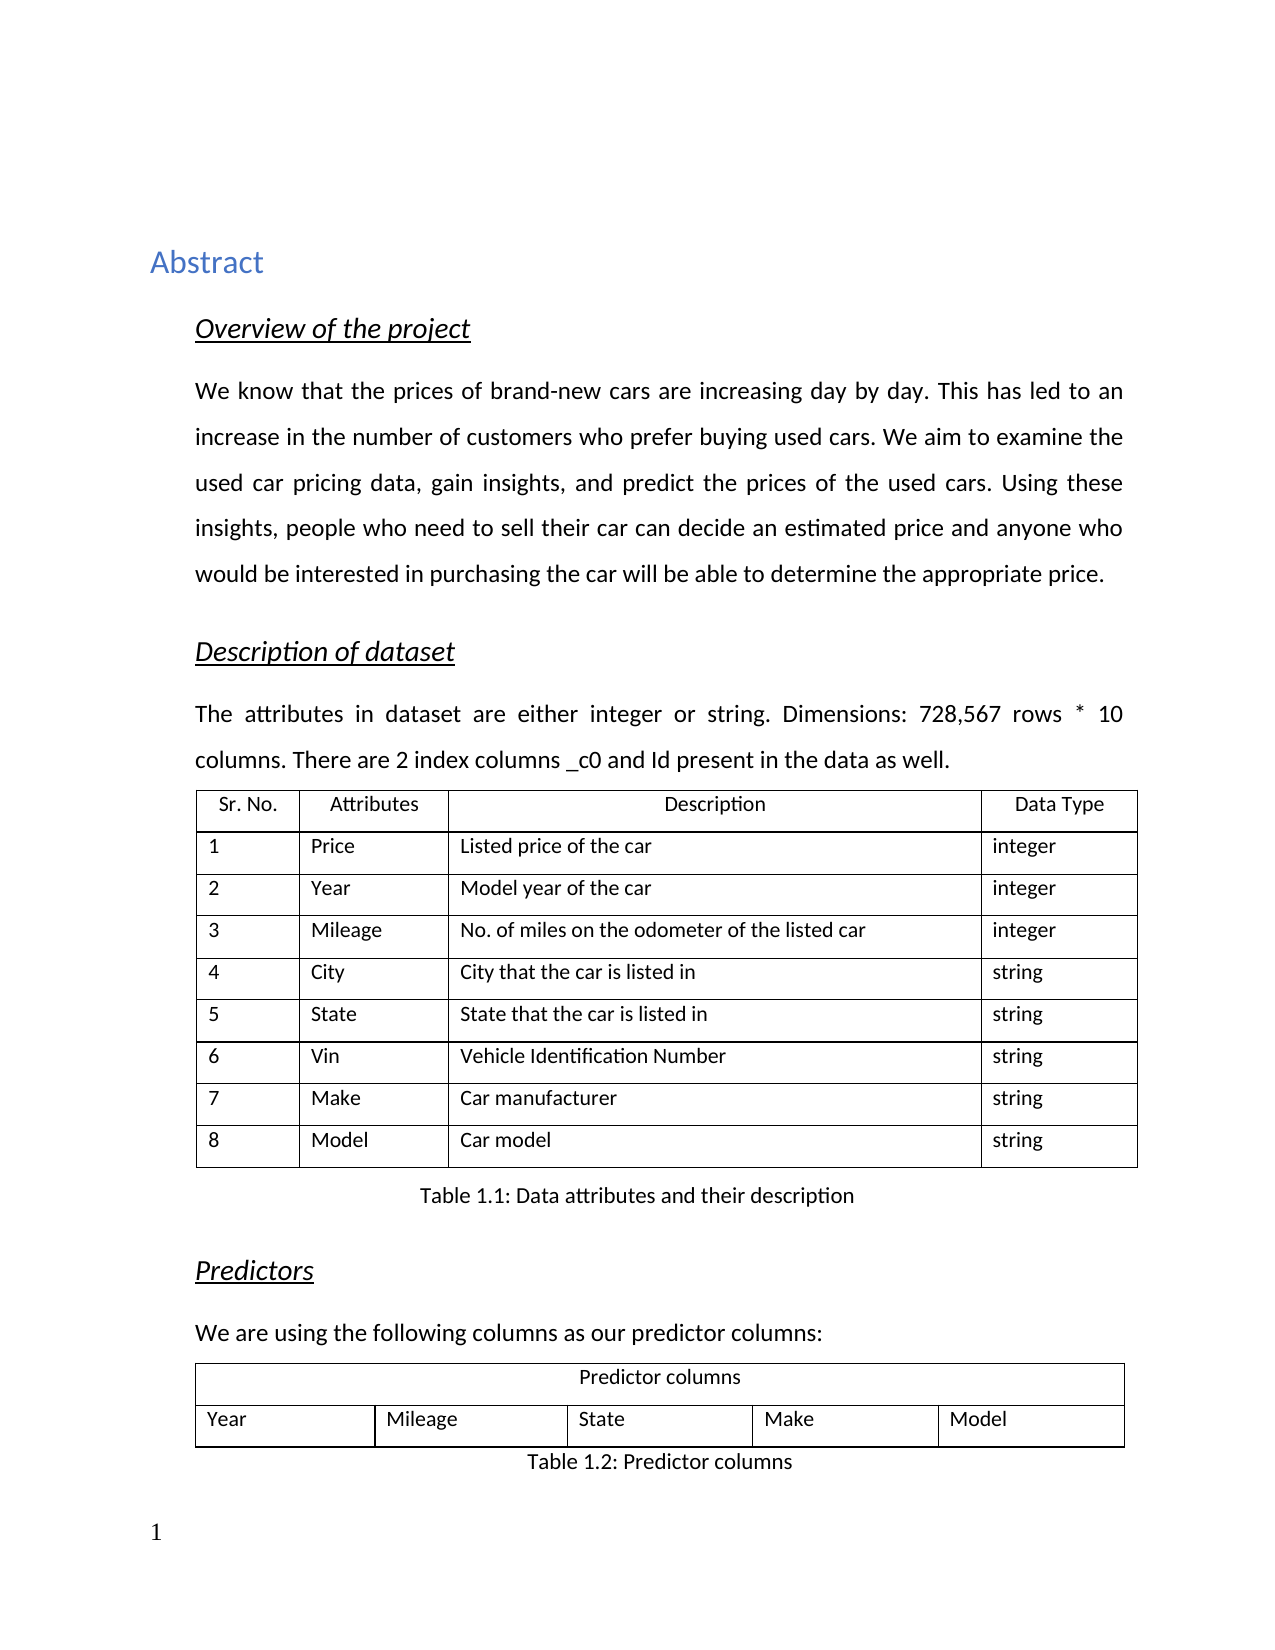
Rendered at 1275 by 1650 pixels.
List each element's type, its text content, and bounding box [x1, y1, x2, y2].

table_cell Model [939, 1406, 1124, 1446]
table_cell Year [196, 1406, 374, 1446]
table_cell State [300, 1000, 448, 1041]
table_cell string [982, 1043, 1137, 1083]
table_cell Car model [449, 1126, 981, 1167]
table_cell Vin [300, 1043, 448, 1083]
table_cell string [982, 1084, 1137, 1125]
table_cell Model [300, 1126, 448, 1167]
subtitle Abstract [150, 241, 1125, 281]
table_cell 5 [197, 1000, 299, 1041]
table_cell City [300, 959, 448, 999]
text Table 1.1: Data attributes and their description [150, 1181, 1125, 1209]
table_cell No. of miles on the odometer of the listed car [449, 916, 981, 957]
table_cell Model year of the car [449, 875, 981, 915]
table_cell string [982, 1000, 1137, 1041]
table_cell 4 [197, 959, 299, 999]
table_cell Car manufacturer [449, 1084, 981, 1125]
table_cell Make [753, 1406, 938, 1446]
table_cell Year [300, 875, 448, 915]
table_cell string [982, 959, 1137, 999]
table_cell 8 [197, 1126, 299, 1167]
table_cell 2 [197, 875, 299, 915]
table_cell Make [300, 1084, 448, 1125]
text Table 1.2: Predictor columns [195, 1448, 1125, 1476]
table_cell 7 [197, 1084, 299, 1125]
table_header Data Type [982, 791, 1137, 831]
table_header Predictor columns [196, 1364, 1124, 1404]
text The attributes in dataset are either integer or string. Dimensions: 728,567 rows * 10 columns. There are 2 index columns _c0 and Id present in the data as well. [195, 698, 1125, 774]
subtitle Overview of the project [150, 311, 1125, 346]
table_cell Listed price of the car [449, 833, 981, 873]
subtitle Predictors [150, 1252, 1125, 1288]
table_header Description [449, 791, 981, 831]
table_cell Mileage [376, 1406, 567, 1446]
subtitle Description of dataset [150, 633, 1125, 669]
table_cell string [982, 1126, 1137, 1167]
table_cell 1 [197, 833, 299, 873]
table_cell integer [982, 916, 1137, 957]
table_header Attributes [300, 791, 448, 831]
table_cell State [568, 1406, 752, 1446]
table_header Sr. No. [197, 791, 299, 831]
table_cell 6 [197, 1043, 299, 1083]
text We are using the following columns as our predictor columns: [195, 1317, 1125, 1347]
table_cell Mileage [300, 916, 448, 957]
text We know that the prices of brand-new cars are increasing day by day. This has led to an increase in the number of customers who prefer buying used cars. We aim to examine the used car pricing data, gain insights, and predict the prices of the used cars. Using these insights, people who need to sell their car can decide an estimated price and anyone who would be interested in purchasing the car will be able to determine the appropriate price. [195, 375, 1125, 589]
table_cell State that the car is listed in [449, 1000, 981, 1041]
table_cell 3 [197, 916, 299, 957]
table_cell City that the car is listed in [449, 959, 981, 999]
table_cell Price [300, 833, 448, 873]
table_cell integer [982, 875, 1137, 915]
table_cell Vehicle Identification Number [449, 1043, 981, 1083]
table_cell integer [982, 833, 1137, 873]
